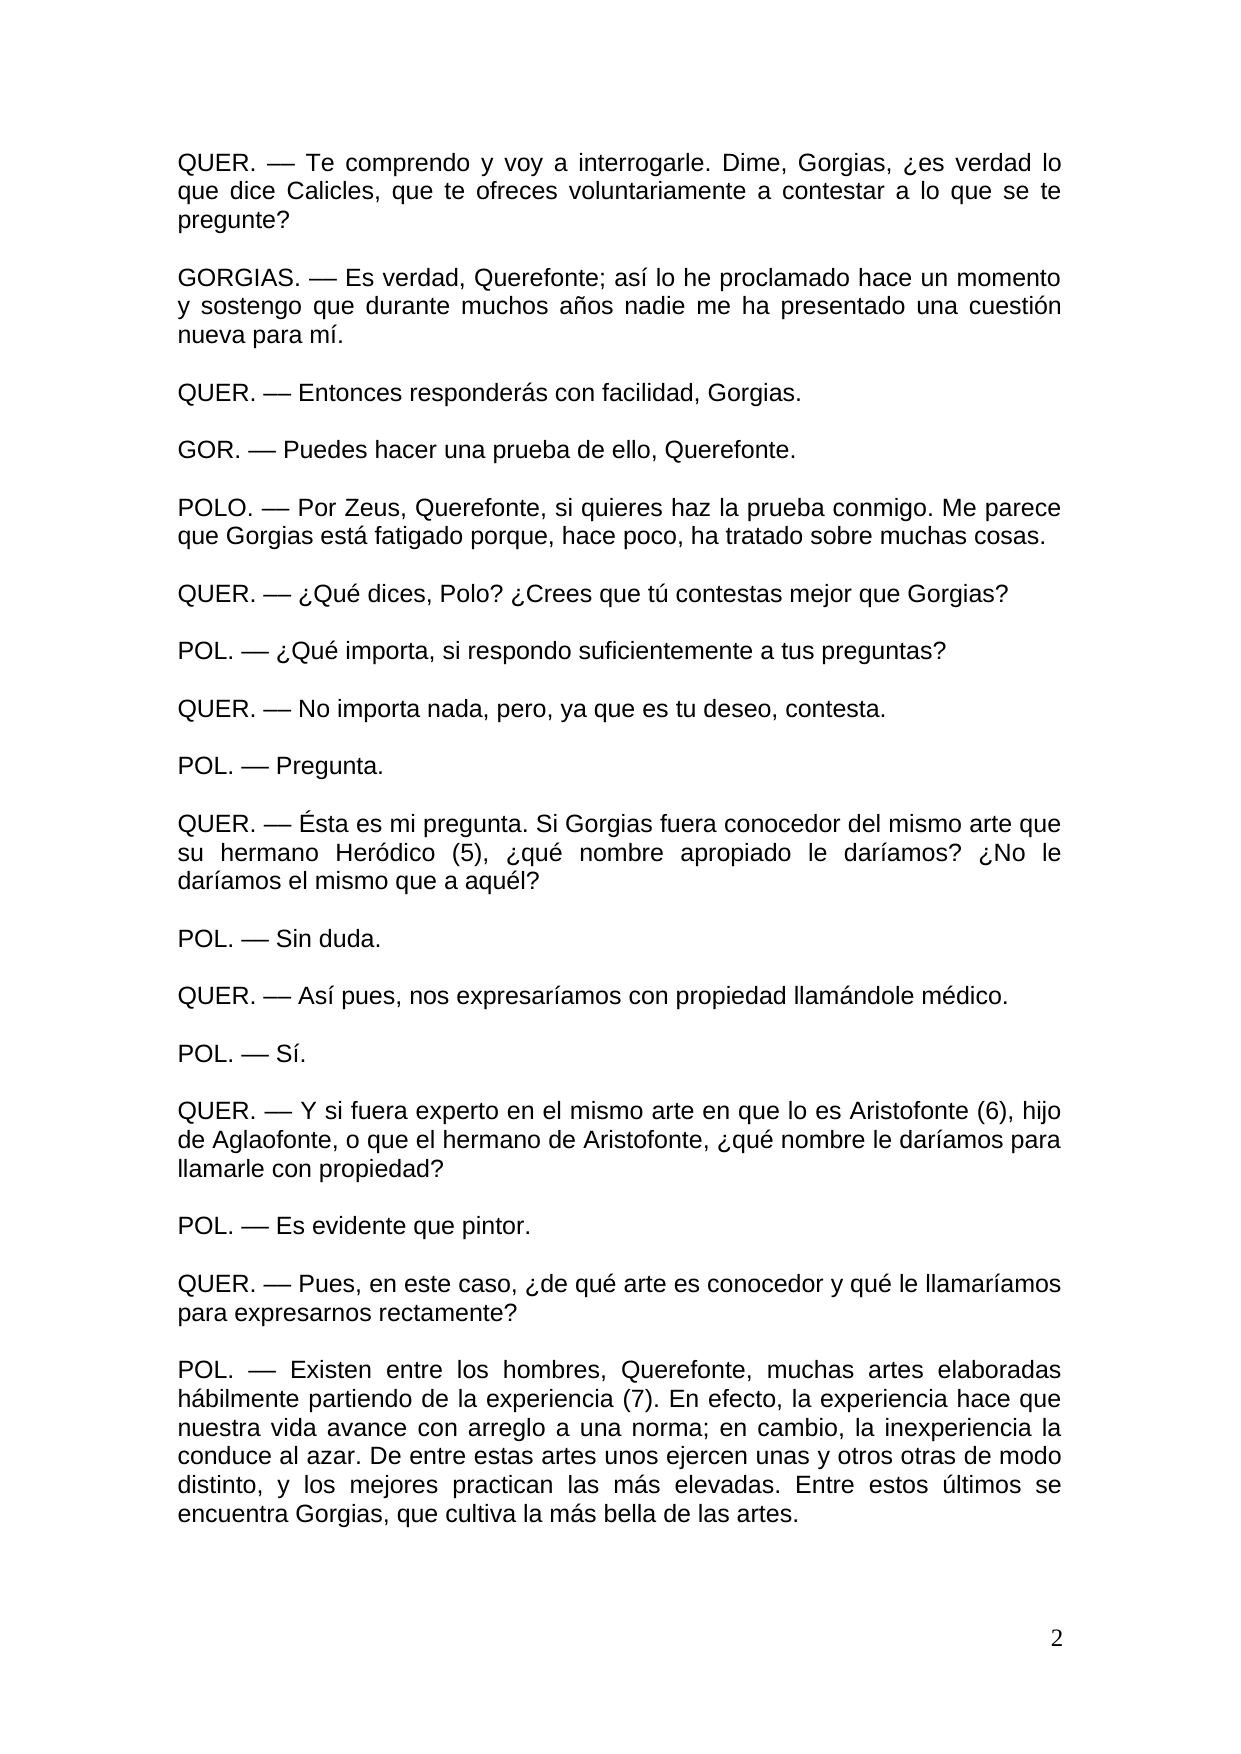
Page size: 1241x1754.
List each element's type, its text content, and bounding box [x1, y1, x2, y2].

text QUER. –– Te comprendo y voy a interrogarle. Dime, Gorgias, ¿es verdad lo que dice Calicles, que te ofreces voluntariamente a contestar a lo que se te pregunte? [177, 148, 1063, 234]
text QUER. –– ¿Qué dices, Polo? ¿Crees que tú contestas mejor que Gorgias? [177, 579, 1063, 608]
text QUER. –– No importa nada, pero, ya que es tu deseo, contesta. [177, 694, 1063, 723]
text POL. –– Existen entre los hombres, Querefonte, muchas artes elaboradas hábilmente partiendo de la experiencia (7). En efecto, la experiencia hace que nuestra vida avance con arreglo a una norma; en cambio, la inexperiencia la conduce al azar. De entre estas artes unos ejercen unas y otros otras de modo distinto, y los mejores practican las más elevadas. Entre estos últimos se encuentra Gorgias, que cultiva la más bella de las artes. [177, 1355, 1063, 1528]
text QUER. –– Y si fuera experto en el mismo arte en que lo es Aristofonte (6), hijo de Aglaofonte, o que el hermano de Aristofonte, ¿qué nombre le daríamos para llamarle con propiedad? [177, 1096, 1063, 1183]
text POL. –– Sin duda. [177, 924, 1063, 953]
text POL. –– Pregunta. [177, 751, 1063, 780]
text POLO. –– Por Zeus, Querefonte, si quieres haz la prueba conmigo. Me parece que Gorgias está fatigado porque, hace poco, ha tratado sobre muchas cosas. [177, 493, 1063, 550]
text GORGIAS. –– Es verdad, Querefonte; así lo he proclamado hace un momento y sostengo que durante muchos años nadie me ha presentado una cuestión nueva para mí. [177, 263, 1063, 349]
text POL. –– ¿Qué importa, si respondo suficientemente a tus preguntas? [177, 636, 1063, 665]
text QUER. –– Así pues, nos expresaríamos con propiedad llamándole médico. [177, 981, 1063, 1010]
text QUER. –– Entonces responderás con facilidad, Gorgias. [177, 378, 1063, 406]
text POL. –– Sí. [177, 1039, 1063, 1068]
text QUER. –– Ésta es mi pregunta. Si Gorgias fuera conocedor del mismo arte que su hermano Heródico (5), ¿qué nombre apropiado le daríamos? ¿No le daríamos el mismo que a aquél? [177, 809, 1063, 895]
text QUER. –– Pues, en este caso, ¿de qué arte es conocedor y qué le llamaríamos para expresarnos rectamente? [177, 1269, 1063, 1326]
text POL. –– Es evidente que pintor. [177, 1211, 1063, 1240]
text GOR. –– Puedes hacer una prueba de ello, Querefonte. [177, 435, 1063, 464]
